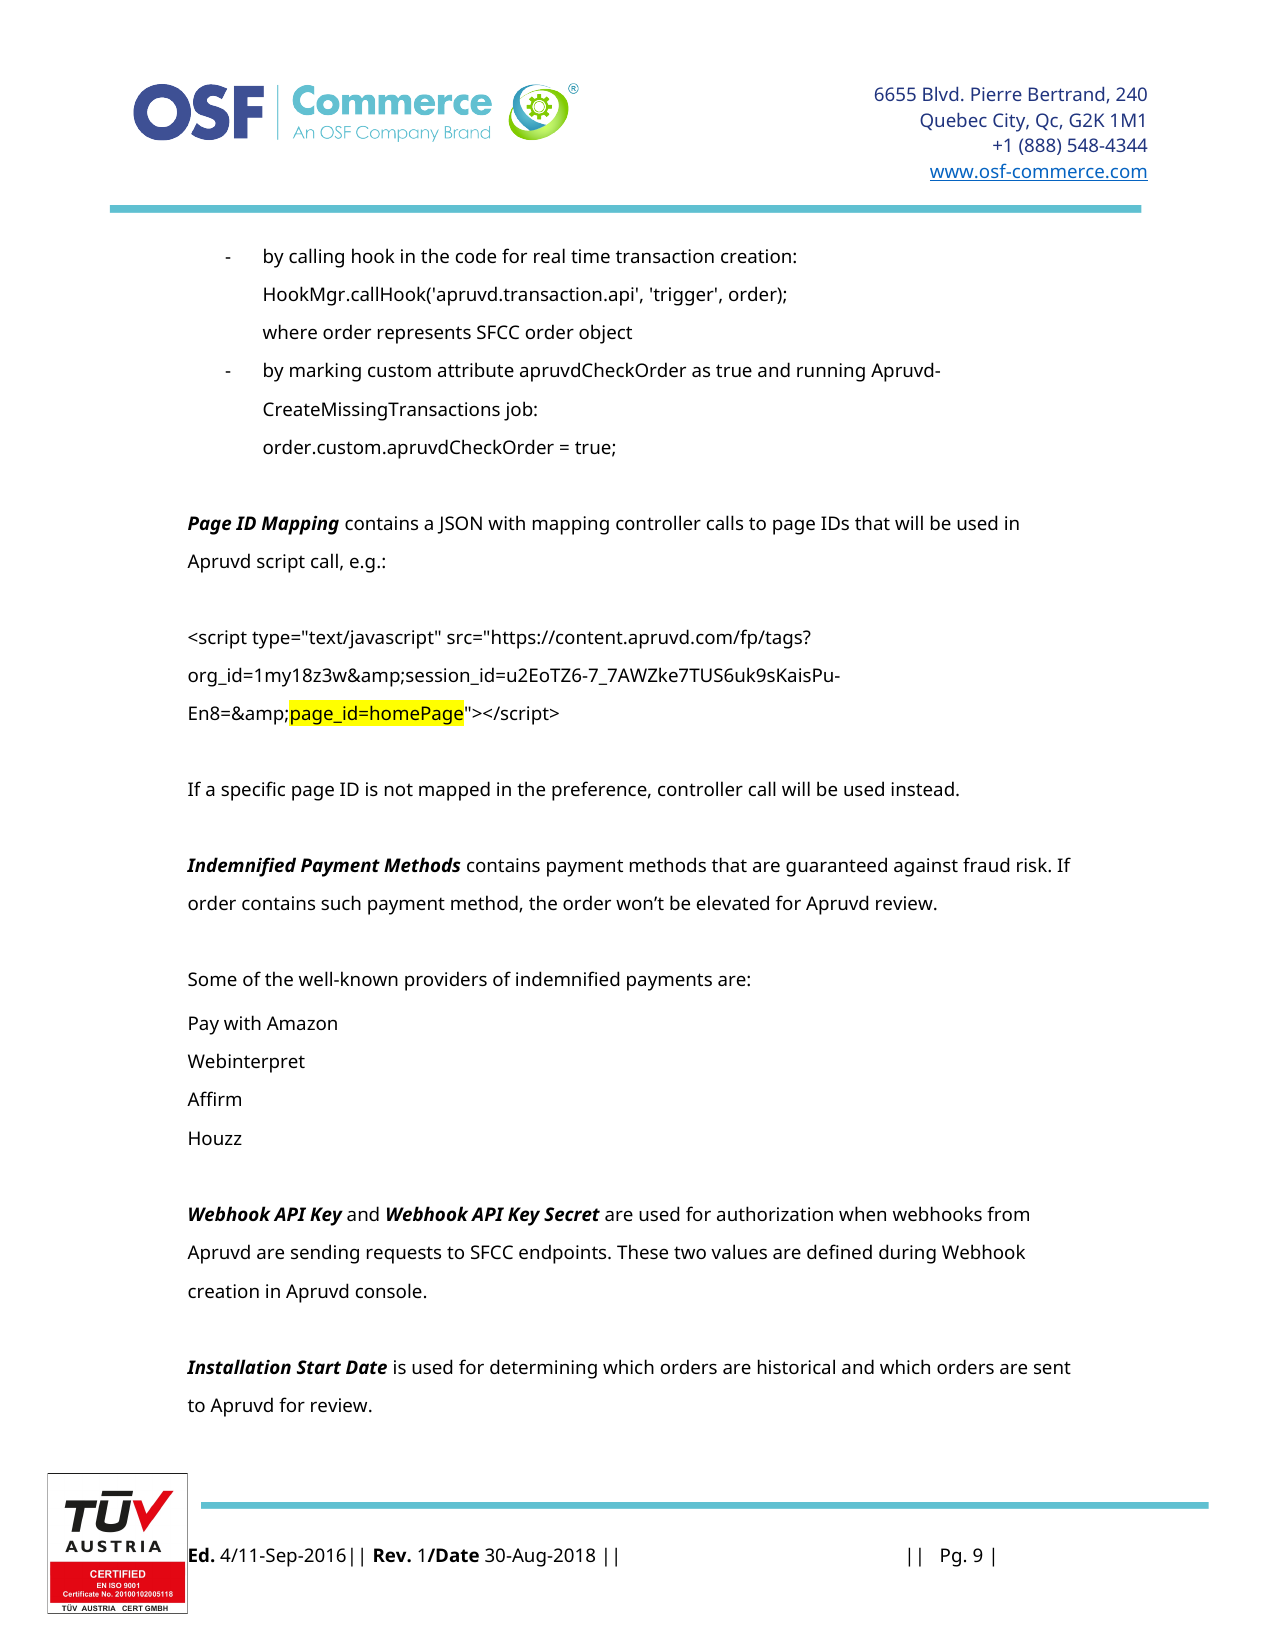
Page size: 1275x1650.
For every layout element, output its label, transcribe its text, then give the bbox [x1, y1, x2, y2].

picture [109, 205, 1142, 213]
text <script type="text/javascript" src="https://content.apruvd.com/fp/tags?org_id=1my18z3w&amp;session_id=u2EoTZ6-7_7AWZke7TUS6uk9sKaisPu-En8=&amp;page_id=homePage"></script> [187, 624, 1087, 726]
picture [47, 1473, 188, 1614]
text Webinterpret [187, 1048, 1087, 1074]
picture [201, 1502, 1209, 1509]
text Some of the well-known providers of indemnified payments are: [187, 966, 1087, 991]
text Houzz [187, 1125, 1087, 1151]
list by calling hook in the code for real time transaction creation: HookMgr.callHook('apruvd.transaction.api', 'trigger', order); where order represents SFCC order object [225, 243, 1087, 345]
text If a specific page ID is not mapped in the preference, controller call will be used instead. [187, 776, 1087, 802]
text Page ID Mapping contains a JSON with mapping controller calls to page IDs that will be used in Apruvd script call, e.g.: [187, 510, 1087, 574]
text Indemnified Payment Methods contains payment methods that are guaranteed against fraud risk. If order contains such payment method, the order won’t be elevated for Apruvd review. [187, 852, 1087, 916]
text Pay with Amazon [187, 1010, 1087, 1036]
text Affirm [187, 1087, 1087, 1112]
list by marking custom attribute apruvdCheckOrder as true and running Apruvd-CreateMissingTransactions job: order.custom.apruvdCheckOrder = true; [225, 358, 1087, 460]
text Installation Start Date is used for determining which orders are historical and which orders are sent to Apruvd for review. [187, 1354, 1087, 1418]
text Webhook API Key and Webhook API Key Secret are used for authorization when webhooks from Apruvd are sending requests to SFCC endpoints. These two values are defined during Webhook creation in Apruvd console. [187, 1201, 1087, 1303]
picture [113, 67, 586, 155]
